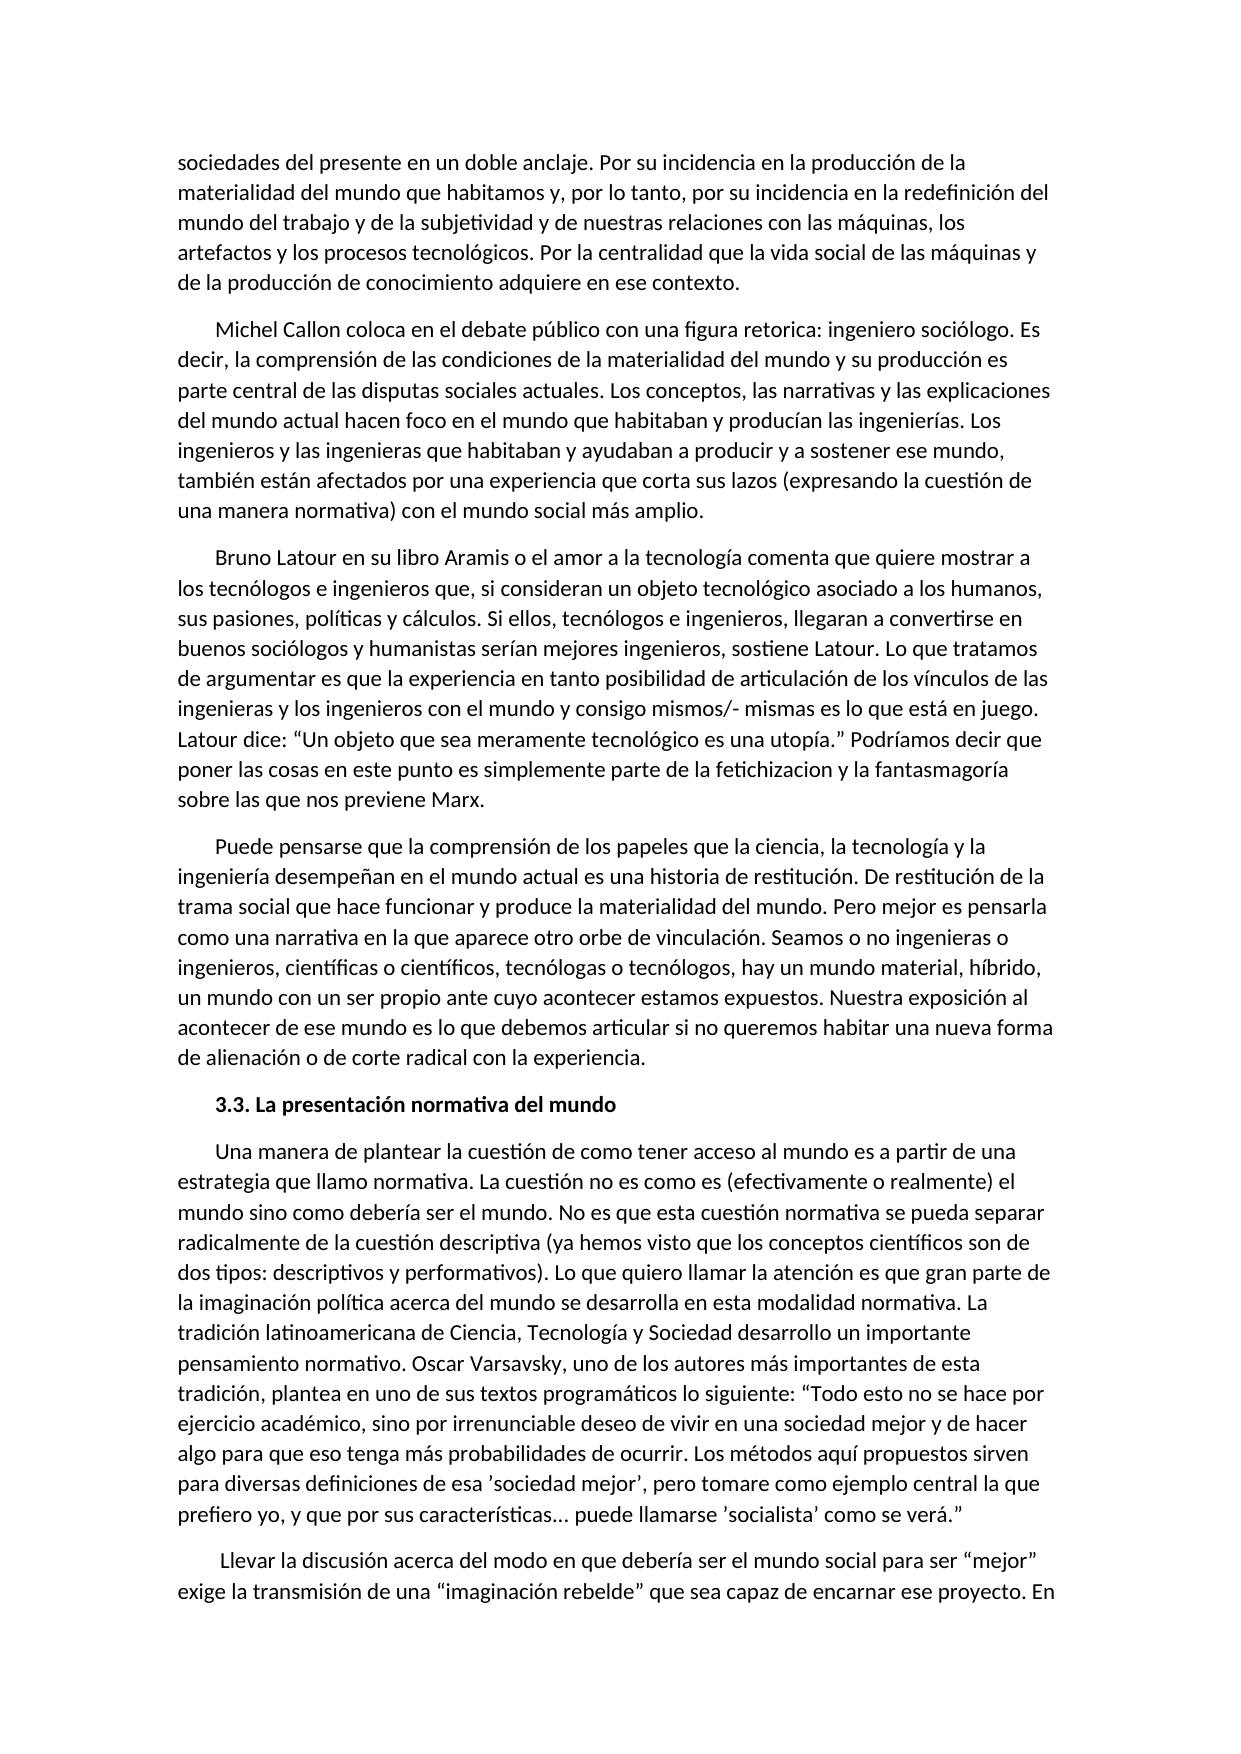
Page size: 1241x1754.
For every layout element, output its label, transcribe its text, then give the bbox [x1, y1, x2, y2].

text Bruno Latour en su libro Aramis o el amor a la tecnología comenta que quiere mostrar a los tecnólogos e ingenieros que, si consideran un objeto tecnológico asociado a los humanos, sus pasiones, políticas y cálculos. Si ellos, tecnólogos e ingenieros, llegaran a convertirse en buenos sociólogos y humanistas serían mejores ingenieros, sostiene Latour. Lo que tratamos de argumentar es que la experiencia en tanto posibilidad de articulación de los vínculos de las ingenieras y los ingenieros con el mundo y consigo mismos/- mismas es lo que está en juego. Latour dice: “Un objeto que sea meramente tecnológico es una utopía.” Podríamos decir que poner las cosas en este punto es simplemente parte de la fetichizacion y la fantasmagoría sobre las que nos previene Marx. [177, 543, 1063, 813]
text Una manera de plantear la cuestión de como tener acceso al mundo es a partir de una estrategia que llamo normativa. La cuestión no es como es (efectivamente o realmente) el mundo sino como debería ser el mundo. No es que esta cuestión normativa se pueda separar radicalmente de la cuestión descriptiva (ya hemos visto que los conceptos científicos son de dos tipos: descriptivos y performativos). Lo que quiero llamar la atención es que gran parte de la imaginación política acerca del mundo se desarrolla en esta modalidad normativa. La tradición latinoamericana de Ciencia, Tecnología y Sociedad desarrollo un importante pensamiento normativo. Oscar Varsavsky, uno de los autores más importantes de esta tradición, plantea en uno de sus textos programáticos lo siguiente: “Todo esto no se hace por ejercicio académico, sino por irrenunciable deseo de vivir en una sociedad mejor y de hacer algo para que eso tenga más probabilidades de ocurrir. Los métodos aquí propuestos sirven para diversas definiciones de esa ’sociedad mejor’, pero tomare como ejemplo central la que prefiero yo, y que por sus características... puede llamarse ’socialista’ como se verá.” [177, 1137, 1063, 1528]
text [177, 1547, 1063, 1605]
text Michel Callon coloca en el debate público con una figura retorica: ingeniero sociólogo. Es decir, la comprensión de las condiciones de la materialidad del mundo y su producción es parte central de las disputas sociales actuales. Los conceptos, las narrativas y las explicaciones del mundo actual hacen foco en el mundo que habitaban y producían las ingenierías. Los ingenieros y las ingenieras que habitaban y ayudaban a producir y a sostener ese mundo, también están afectados por una experiencia que corta sus lazos (expresando la cuestión de una manera normativa) con el mundo social más amplio. [177, 315, 1063, 524]
text 3.3. La presentación normativa del mundo [177, 1090, 1063, 1118]
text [177, 148, 1063, 296]
text Puede pensarse que la comprensión de los papeles que la ciencia, la tecnología y la ingeniería desempeñan en el mundo actual es una historia de restitución. De restitución de la trama social que hace funcionar y produce la materialidad del mundo. Pero mejor es pensarla como una narrativa en la que aparece otro orbe de vinculación. Seamos o no ingenieras o ingenieros, científicas o científicos, tecnólogas o tecnólogos, hay un mundo material, híbrido, un mundo con un ser propio ante cuyo acontecer estamos expuestos. Nuestra exposición al acontecer de ese mundo es lo que debemos articular si no queremos habitar una nueva forma de alienación o de corte radical con la experiencia. [177, 832, 1063, 1071]
